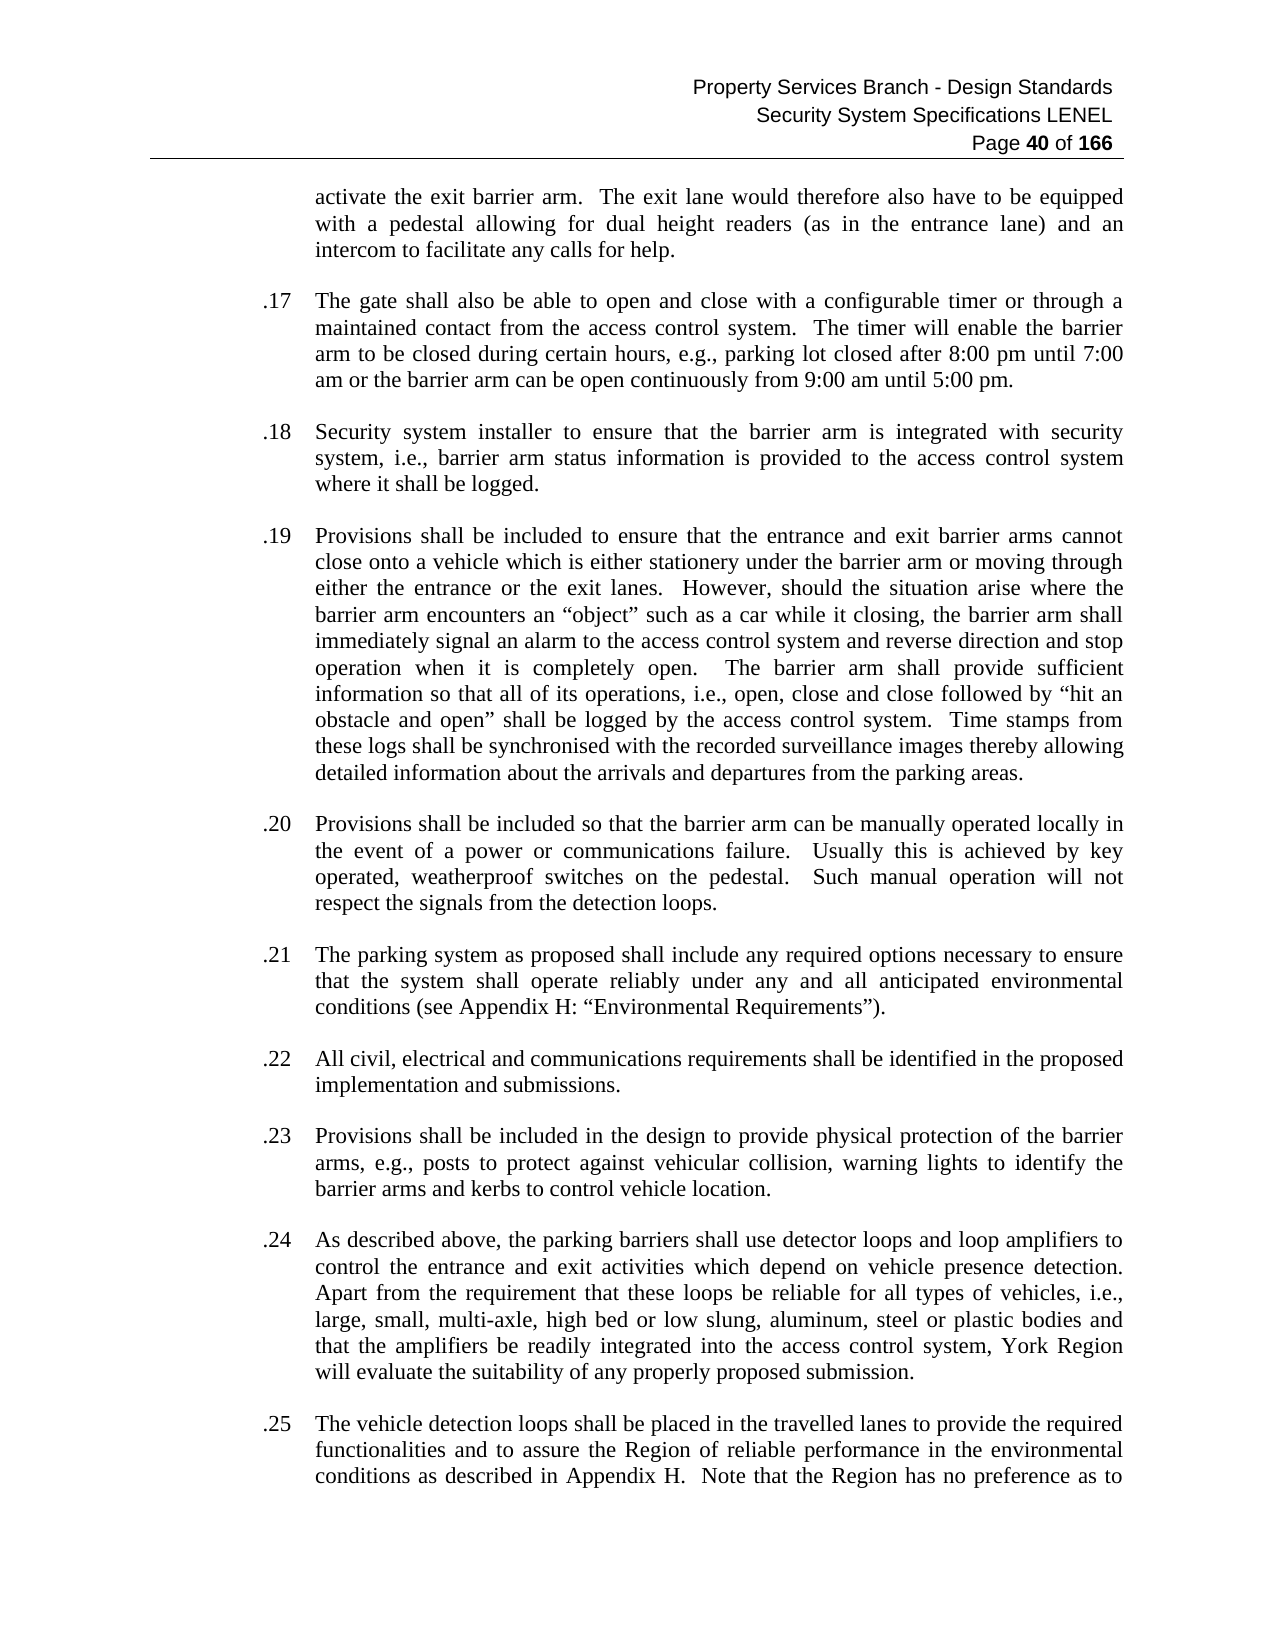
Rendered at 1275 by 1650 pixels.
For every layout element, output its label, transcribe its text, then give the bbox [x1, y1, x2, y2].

list As described above, the parking barriers shall use detector loops and loop amplifiers to control the entrance and exit activities which depend on vehicle presence detection. Apart from the requirement that these loops be reliable for all types of vehicles, i.e., large, small, multi-axle, high bed or low slung, aluminum, steel or plastic bodies and that the amplifiers be readily integrated into the access control system, York Region will evaluate the suitability of any properly proposed submission. [262, 1227, 1125, 1385]
list Provisions shall be included to ensure that the entrance and exit barrier arms cannot close onto a vehicle which is either stationery under the barrier arm or moving through either the entrance or the exit lanes. However, should the situation arise where the barrier arm encounters an “object” such as a car while it closing, the barrier arm shall immediately signal an alarm to the access control system and reverse direction and stop operation when it is completely open. The barrier arm shall provide sufficient information so that all of its operations, i.e., open, close and close followed by “hit an obstacle and open” shall be logged by the access control system. Time stamps from these logs shall be synchronised with the recorded surveillance images thereby allowing detailed information about the arrivals and departures from the parking areas. [262, 522, 1125, 785]
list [262, 1410, 1125, 1489]
list Provisions shall be included in the design to provide physical protection of the barrier arms, e.g., posts to protect against vehicular collision, warning lights to identify the barrier arms and kerbs to control vehicle location. [262, 1122, 1125, 1202]
list Security system installer to ensure that the barrier arm is integrated with security system, i.e., barrier arm status information is provided to the access control system where it shall be logged. [262, 418, 1125, 497]
list The gate shall also be able to open and close with a configurable timer or through a maintained contact from the access control system. The timer will enable the barrier arm to be closed during certain hours, e.g., parking lot closed after 8:00 pm until 7:00 am or the barrier arm can be open continuously from 9:00 am until 5:00 pm. [262, 287, 1125, 393]
list All civil, electrical and communications requirements shall be identified in the proposed implementation and submissions. [262, 1045, 1125, 1097]
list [262, 183, 1125, 262]
list Provisions shall be included so that the barrier arm can be manually operated locally in the event of a power or communications failure. Usually this is achieved by key operated, weatherproof switches on the pedestal. Such manual operation will not respect the signals from the detection loops. [262, 810, 1125, 916]
list The parking system as proposed shall include any required options necessary to ensure that the system shall operate reliably under any and all anticipated environmental conditions (see Appendix H: “Environmental Requirements”). [262, 941, 1125, 1020]
